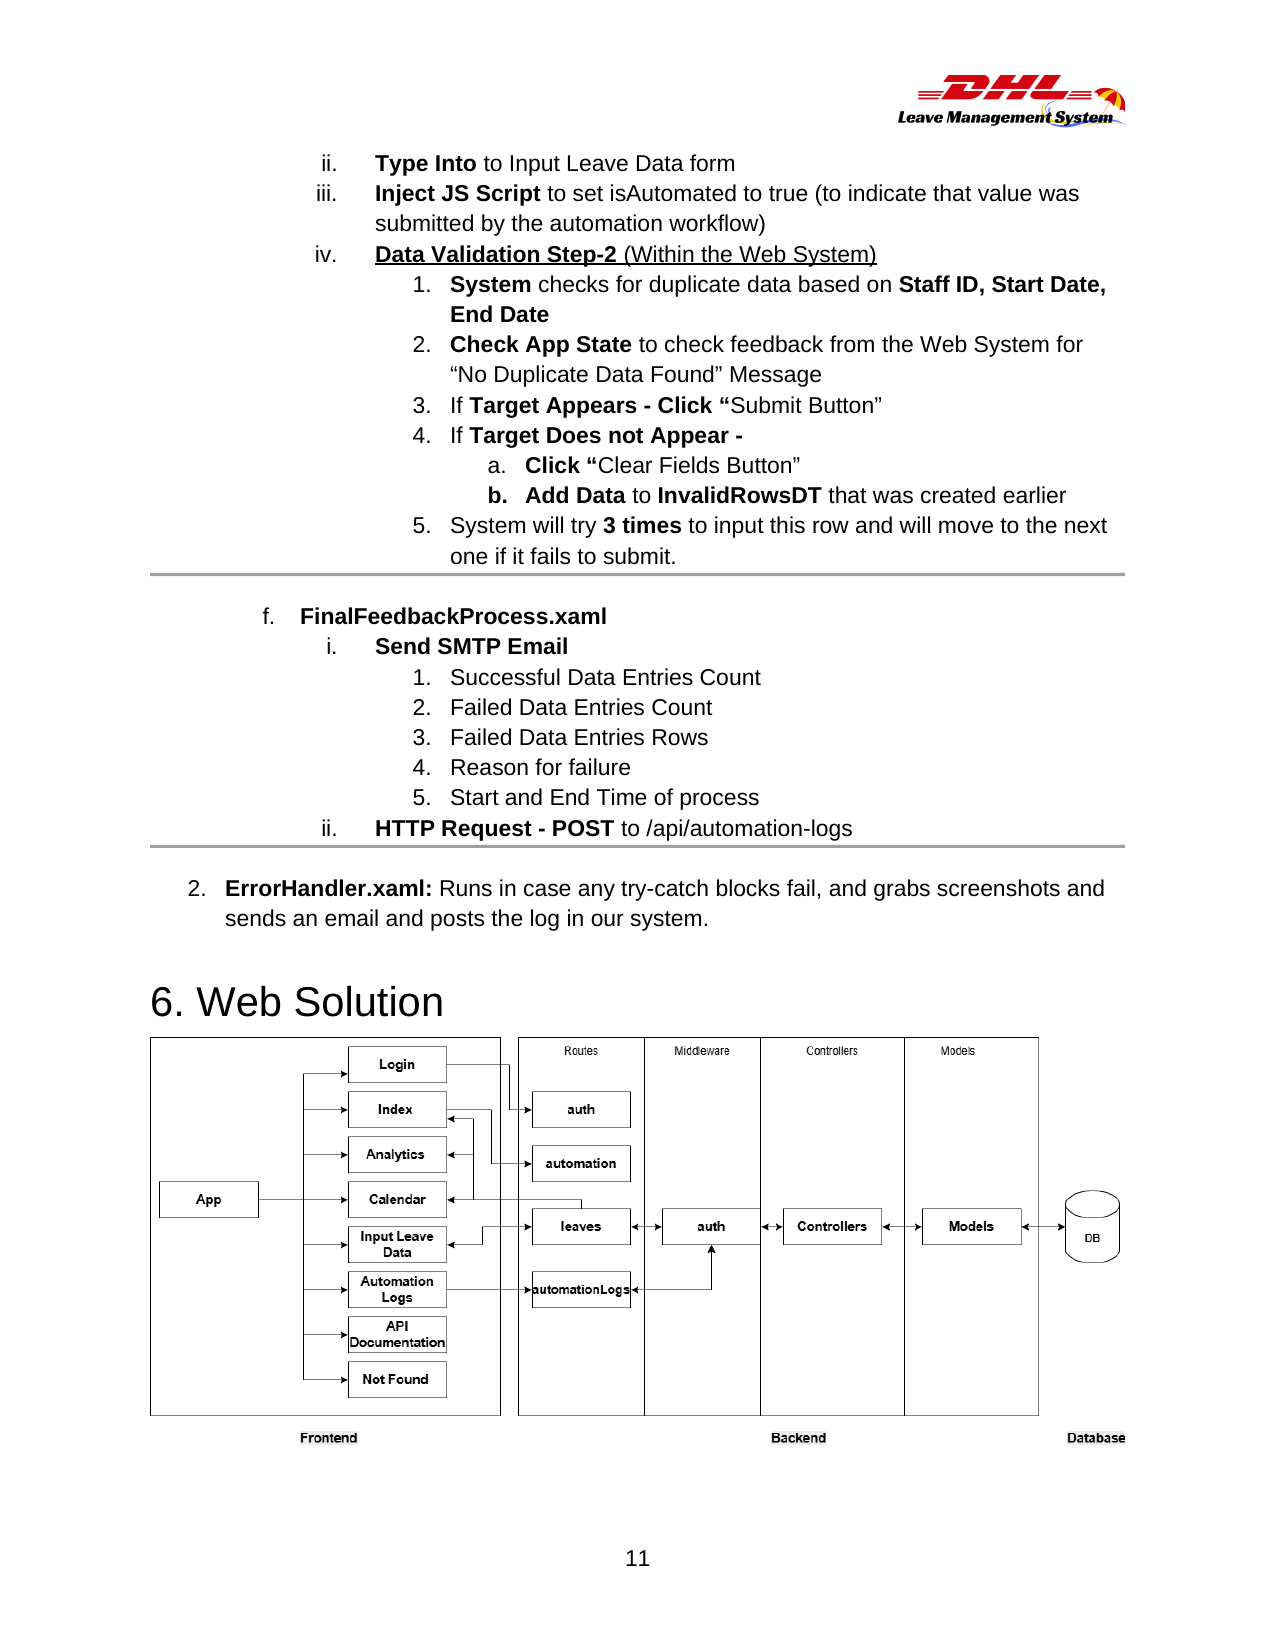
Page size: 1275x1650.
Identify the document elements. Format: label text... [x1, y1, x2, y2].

list Failed Data Entries Rows [412, 724, 1125, 750]
list Add Data to InvalidRowsDT that was created earlier [487, 482, 1125, 509]
list Failed Data Entries Count [412, 694, 1125, 720]
list Start and End Time of process [412, 784, 1125, 811]
list HTTP Request - POST to /api/automation-logs [337, 814, 1125, 841]
list Reason for failure [412, 754, 1125, 781]
list System checks for duplicate data based on Staff ID, Start Date, End Date [412, 271, 1125, 327]
list Successful Data Entries Count [412, 663, 1125, 690]
list FinalFeedbackProcess.xaml [262, 603, 1125, 629]
list Check App State to check feedback from the Web System for “No Duplicate Data Found” Message [412, 331, 1125, 388]
picture [894, 75, 1125, 132]
list Send SMTP Email [337, 633, 1125, 660]
subtitle 6. Web Solution [150, 977, 1125, 1025]
list Data Validation Step-2 (Within the Web System) [337, 241, 1125, 267]
list Inject JS Script to set isAutomated to true (to indicate that value was submitted by the automation workflow) [337, 180, 1125, 237]
list ErrorHandler.xaml: Runs in case any try-catch blocks fail, and grabs screenshots and sends an email and posts the log in our system. [187, 875, 1125, 932]
list If Target Does not Appear - [412, 422, 1125, 448]
list Type Into to Input Leave Data form [337, 150, 1125, 176]
picture [150, 1037, 1125, 1461]
list If Target Appears - Click “Submit Button” [412, 392, 1125, 418]
list System will try 3 times to input this row and will move to the next one if it fails to submit. [412, 512, 1125, 569]
list Click “Clear Fields Button” [487, 452, 1125, 478]
